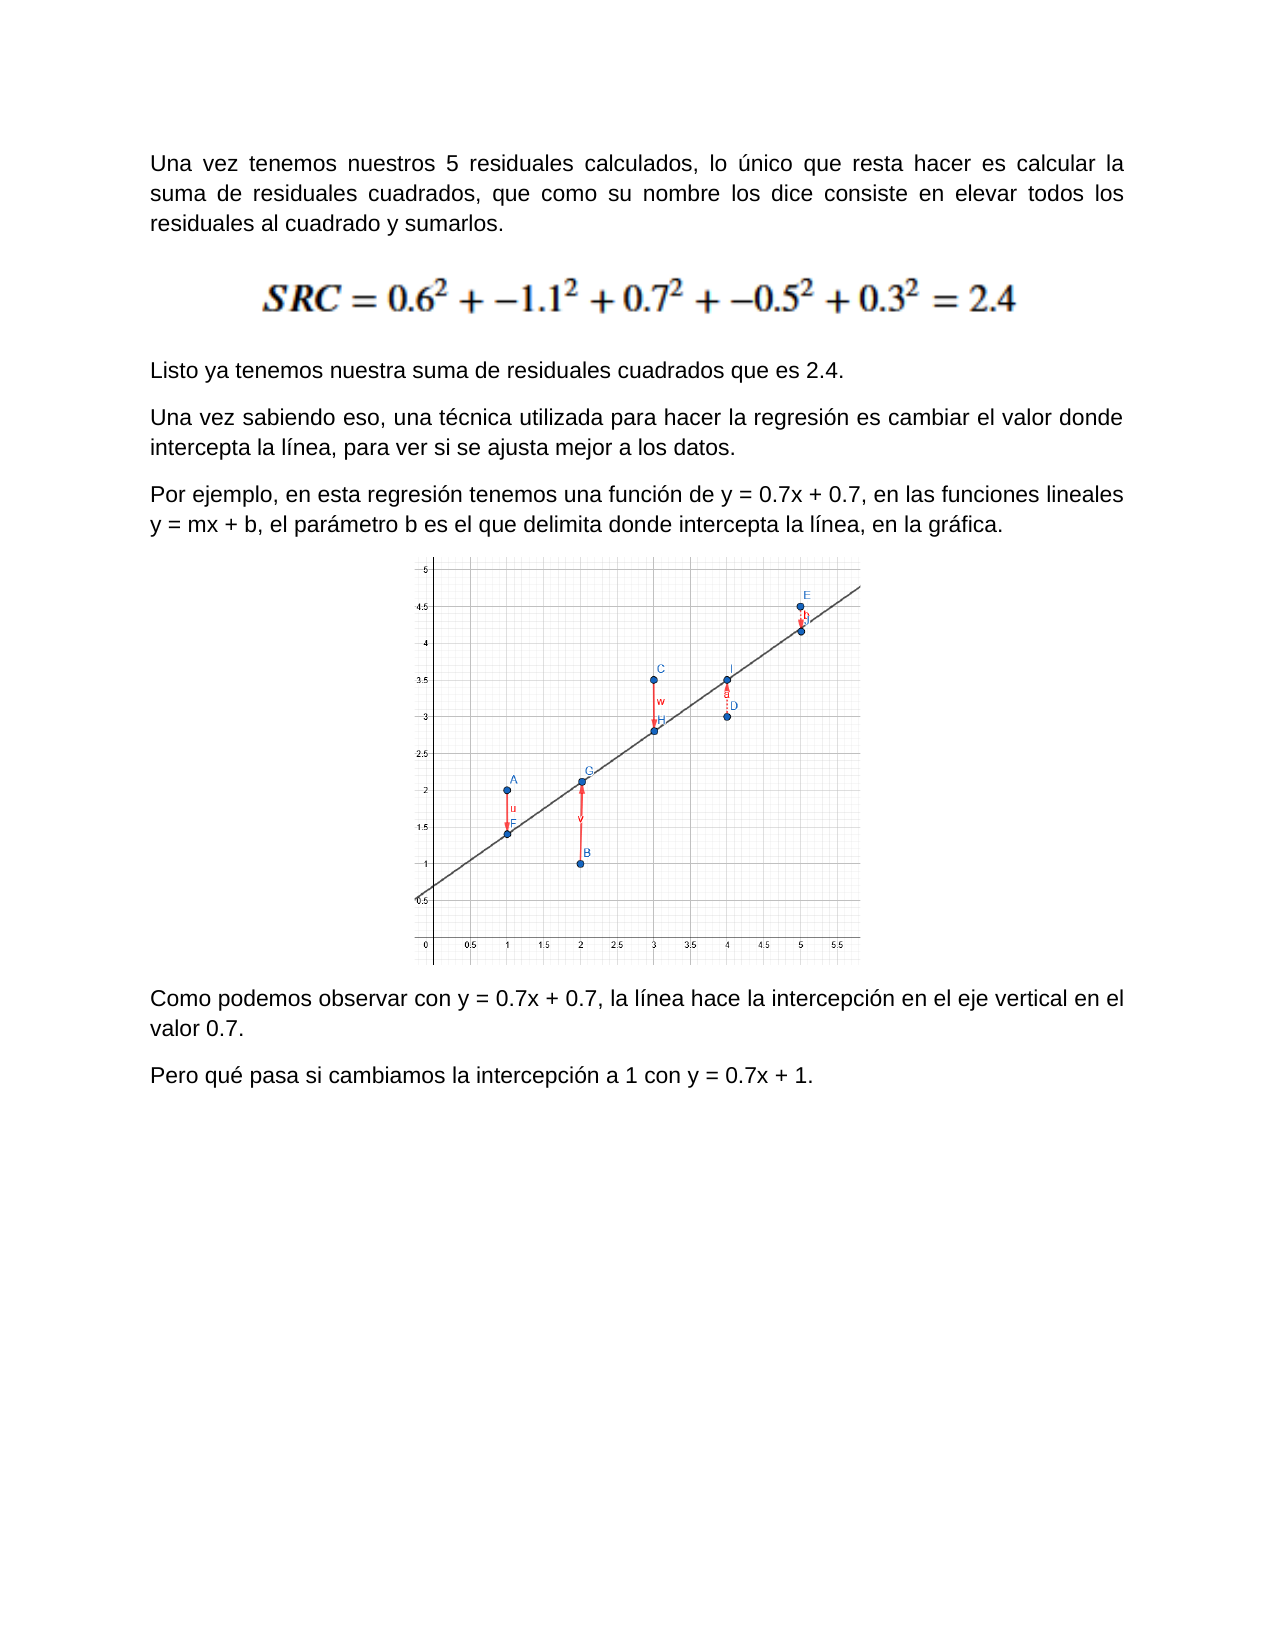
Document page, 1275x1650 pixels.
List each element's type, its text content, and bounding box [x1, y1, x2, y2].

text Una vez tenemos nuestros 5 residuales calculados, lo único que resta hacer es calcular la suma de residuales cuadrados, que como su nombre los dice consiste en elevar todos los residuales al cuadrado y sumarlos. [150, 150, 1125, 237]
text Una vez sabiendo eso, una técnica utilizada para hacer la regresión es cambiar el valor donde intercepta la línea, para ver si se ajusta mejor a los datos. [150, 404, 1125, 460]
text Por ejemplo, en esta regresión tenemos una función de y = 0.7x + 0.7, en las funciones lineales y = mx + b, el parámetro b es el que delimita donde intercepta la línea, en la gráfica. [150, 481, 1125, 537]
text Como podemos observar con y = 0.7x + 0.7, la línea hace la intercepción en el eje vertical en el valor 0.7. [150, 985, 1125, 1042]
text Pero qué pasa si cambiamos la intercepción a 1 con y = 0.7x + 1. [150, 1062, 1125, 1088]
text Listo ya tenemos nuestra suma de residuales cuadrados que es 2.4. [150, 357, 1125, 383]
